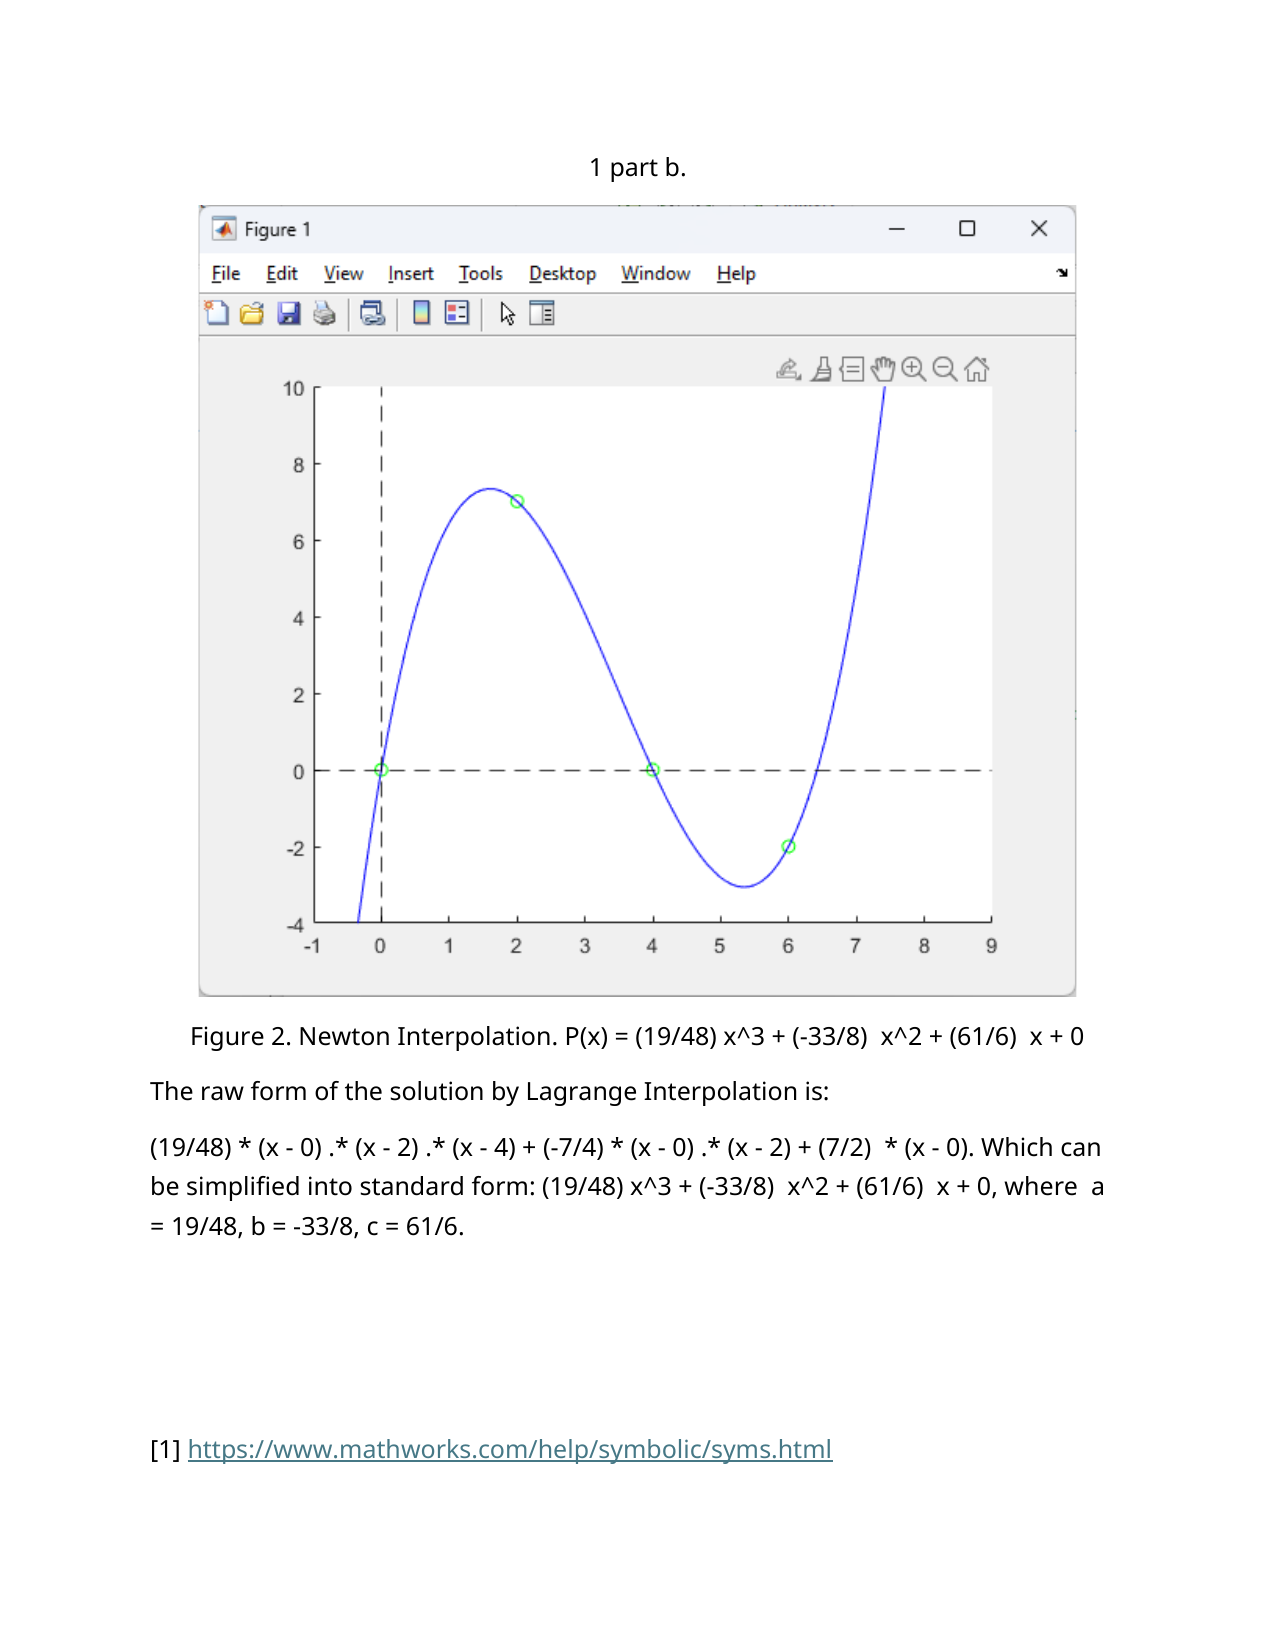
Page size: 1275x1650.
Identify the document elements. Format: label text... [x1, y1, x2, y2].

picture [198, 205, 1077, 997]
text The raw form of the solution by Lagrange Interpolation is: [150, 1074, 1125, 1108]
text (19/48) * (x - 0) .* (x - 2) .* (x - 4) + (-7/4) * (x - 0) .* (x - 2) + (7/2) * (x - 0). Which can be simplified into standard form: (19/48) x^3 + (-33/8) x^2 + (61/6) x + 0, where a = 19/48, b = -33/8, c = 61/6. [150, 1130, 1125, 1242]
text Figure 2. Newton Interpolation. P(x) = (19/48) x^3 + (-33/8) x^2 + (61/6) x + 0 [150, 1018, 1125, 1052]
text 1 part b. [150, 150, 1125, 184]
text [1] https://www.mathworks.com/help/symbolic/syms.html [150, 1432, 1125, 1466]
